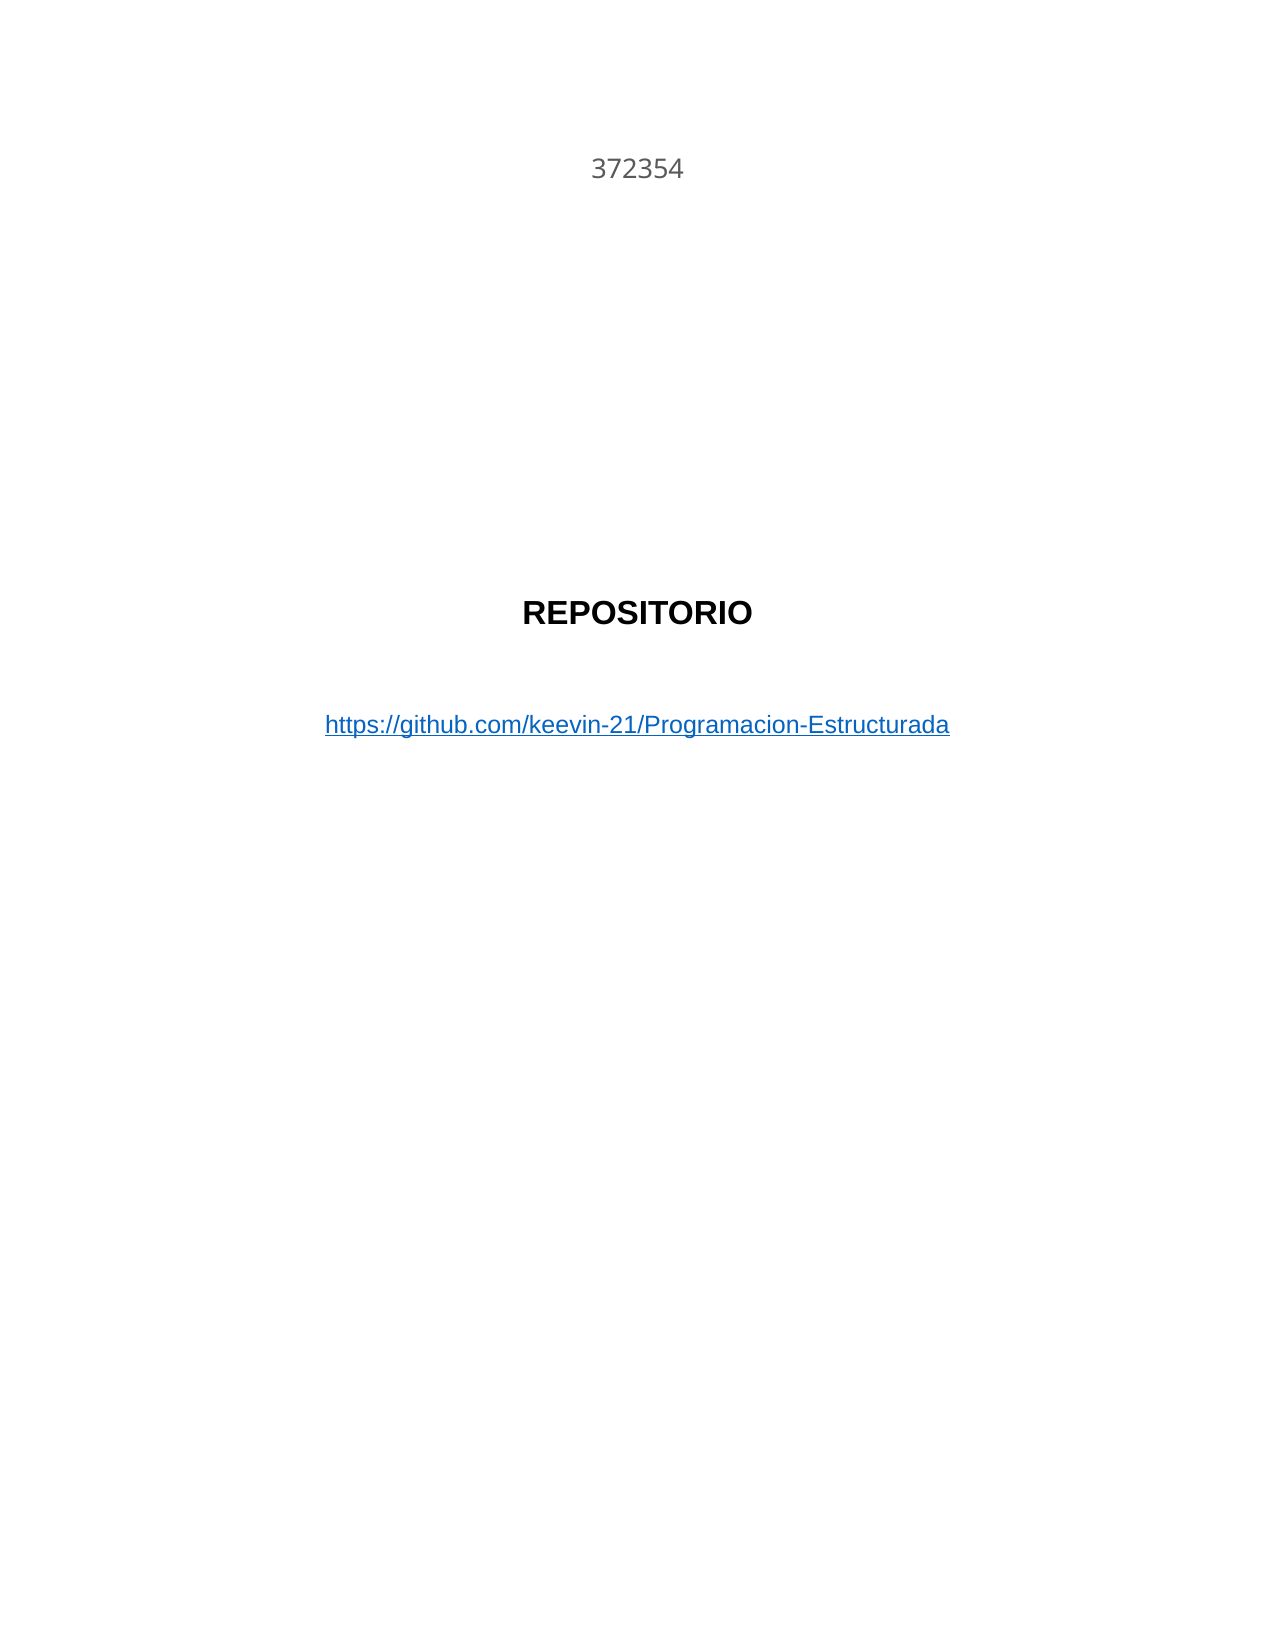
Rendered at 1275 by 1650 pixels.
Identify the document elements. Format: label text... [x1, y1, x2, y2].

subtitle 372354 [150, 150, 1125, 187]
text REPOSITORIO [150, 593, 1125, 632]
text https://github.com/keevin-21/Programacion-Estructurada [150, 710, 1125, 738]
